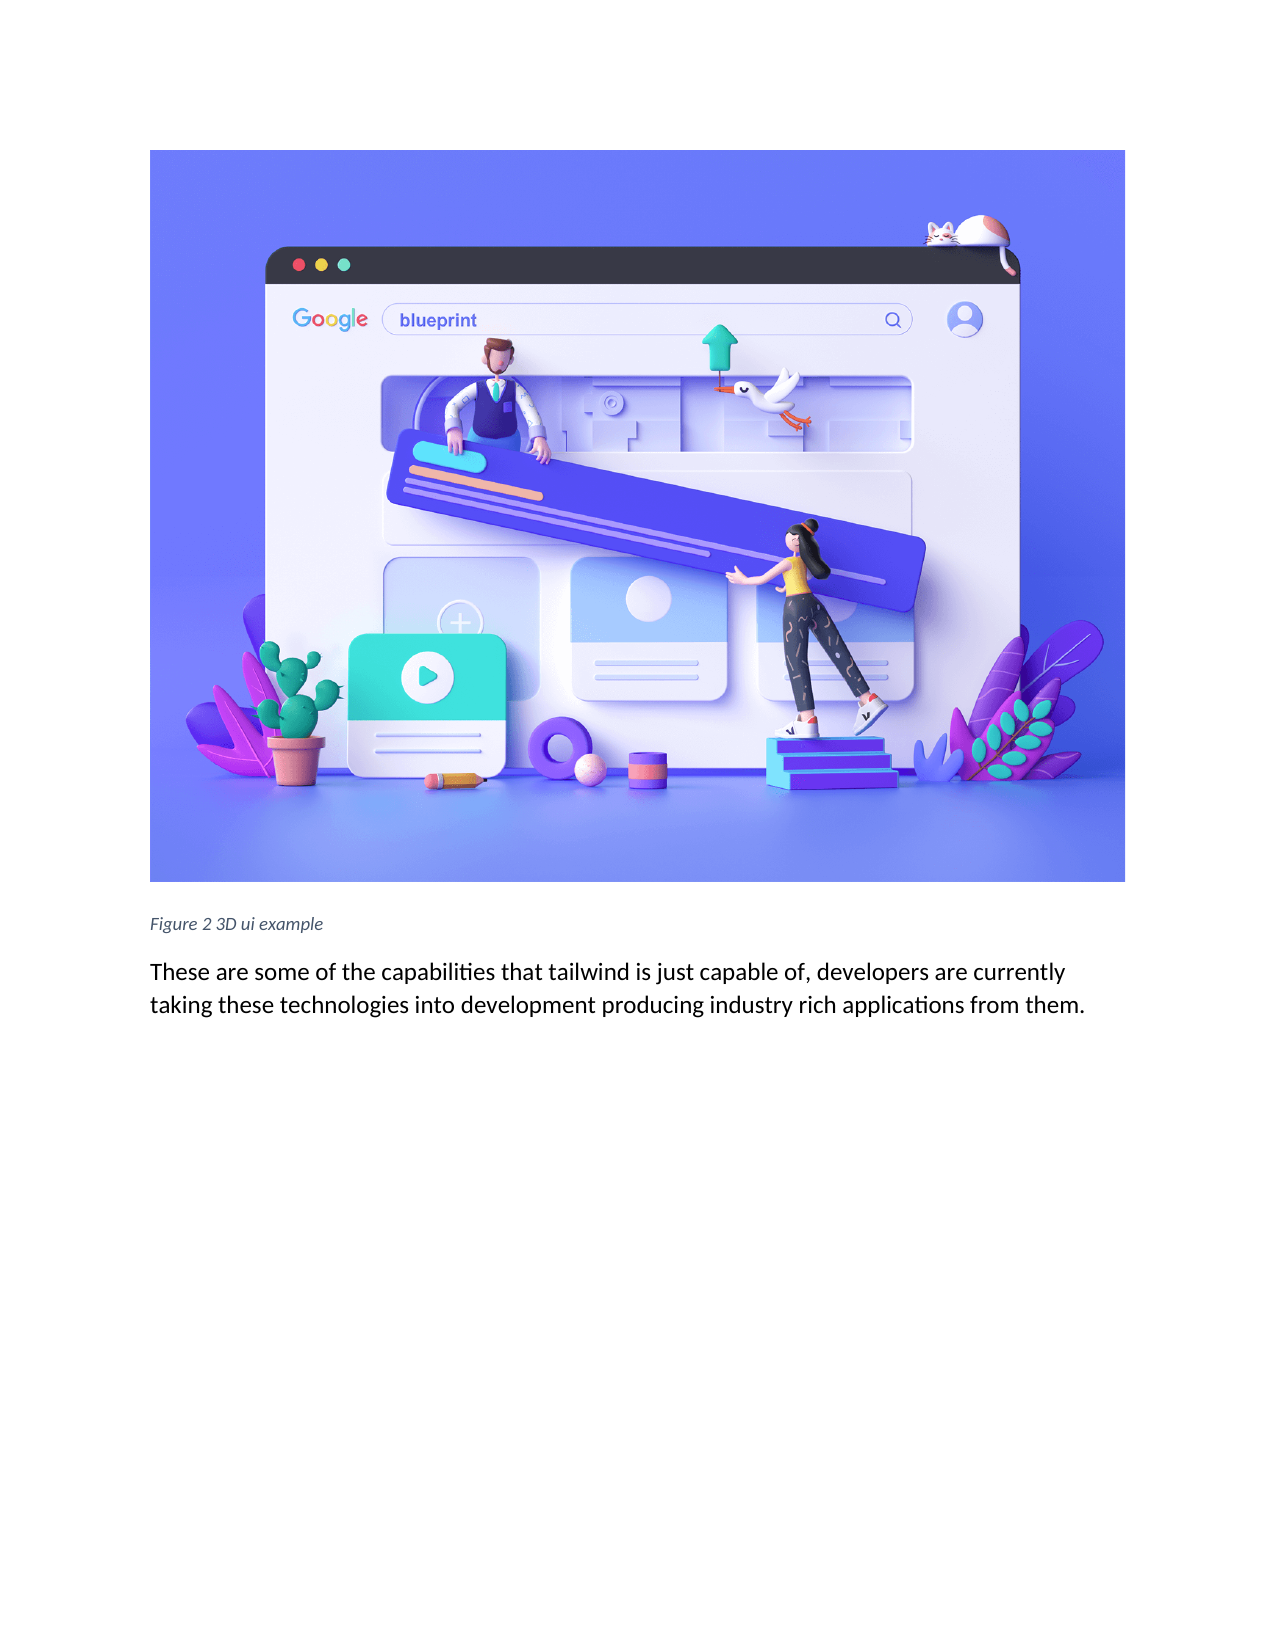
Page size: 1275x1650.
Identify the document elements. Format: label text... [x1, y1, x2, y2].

text Figure 2 3D ui example [150, 912, 1125, 935]
text These are some of the capabilities that tailwind is just capable of, developers are currently taking these technologies into development producing industry rich applications from them. [150, 956, 1125, 1019]
picture [150, 150, 1125, 882]
